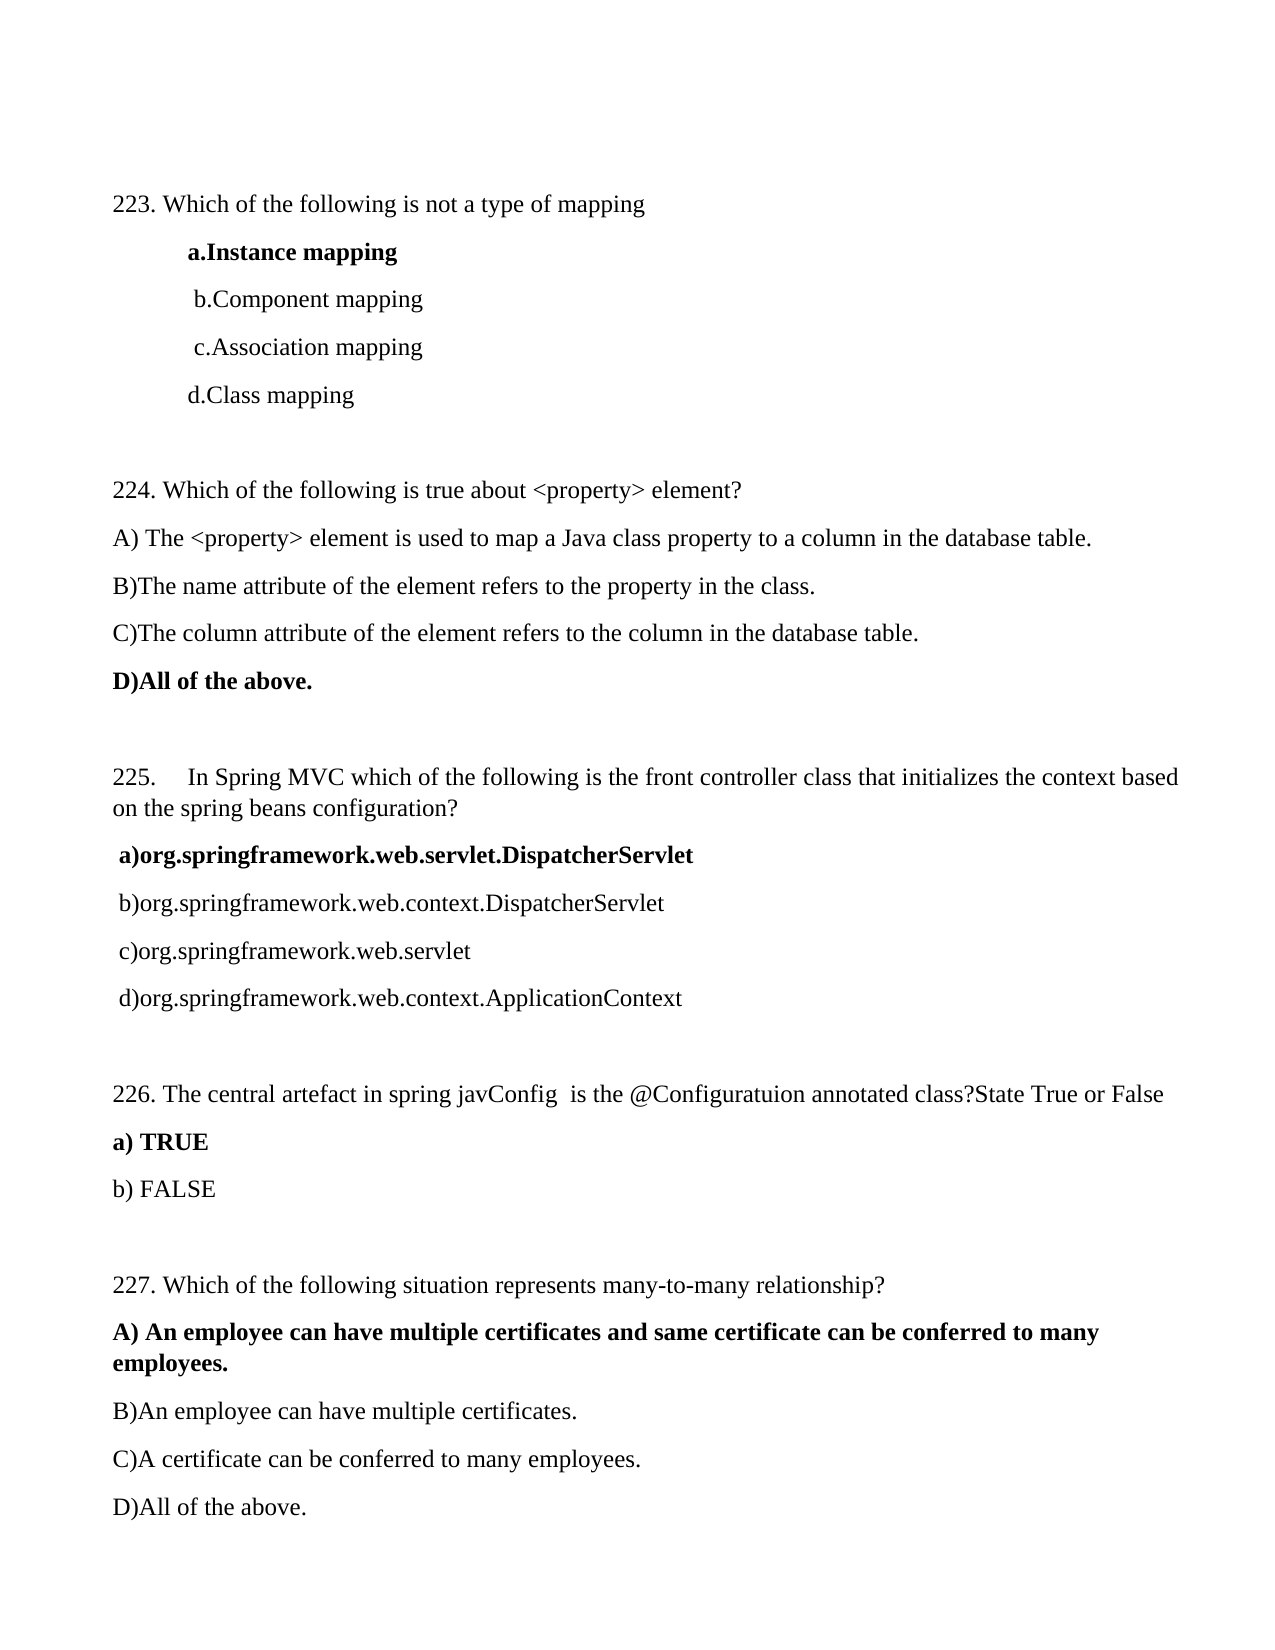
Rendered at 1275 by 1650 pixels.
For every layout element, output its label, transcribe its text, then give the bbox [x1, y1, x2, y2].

text B)The name attribute of the element refers to the property in the class. [112, 571, 1191, 599]
text b)org.springframework.web.context.DispatcherServlet [112, 888, 1191, 917]
text 226. The central artefact in spring javConfig is the @Configuratuion annotated class?State True or False [112, 1079, 1191, 1108]
text 225. In Spring MVC which of the following is the front controller class that initializes the context based on the spring beans configuration? [112, 762, 1191, 821]
text C)The column attribute of the element refers to the column in the database table. [112, 618, 1191, 647]
text b) FALSE [112, 1174, 1191, 1203]
text d)org.springframework.web.context.ApplicationContext [112, 983, 1191, 1012]
text a)org.springframework.web.servlet.DispatcherServlet [112, 840, 1191, 869]
text c)org.springframework.web.servlet [112, 936, 1191, 964]
text A) An employee can have multiple certificates and same certificate can be conferred to many employees. [112, 1317, 1191, 1377]
text D)All of the above. [112, 1492, 1191, 1520]
text 223. Which of the following is not a type of mapping [112, 189, 1191, 218]
text B)An employee can have multiple certificates. [112, 1396, 1191, 1425]
text 227. Which of the following situation represents many-to-many relationship? [112, 1270, 1191, 1298]
text d.Class mapping [112, 380, 1191, 409]
text D)All of the above. [112, 666, 1191, 695]
text C)A certificate can be conferred to many employees. [112, 1444, 1191, 1473]
text A) The <property> element is used to map a Java class property to a column in the database table. [112, 523, 1191, 552]
text b.Component mapping [112, 284, 1191, 313]
text c.Association mapping [112, 332, 1191, 361]
text 224. Which of the following is true about <property> element? [112, 475, 1191, 504]
text a) TRUE [112, 1127, 1191, 1155]
text a.Instance mapping [112, 237, 1191, 266]
